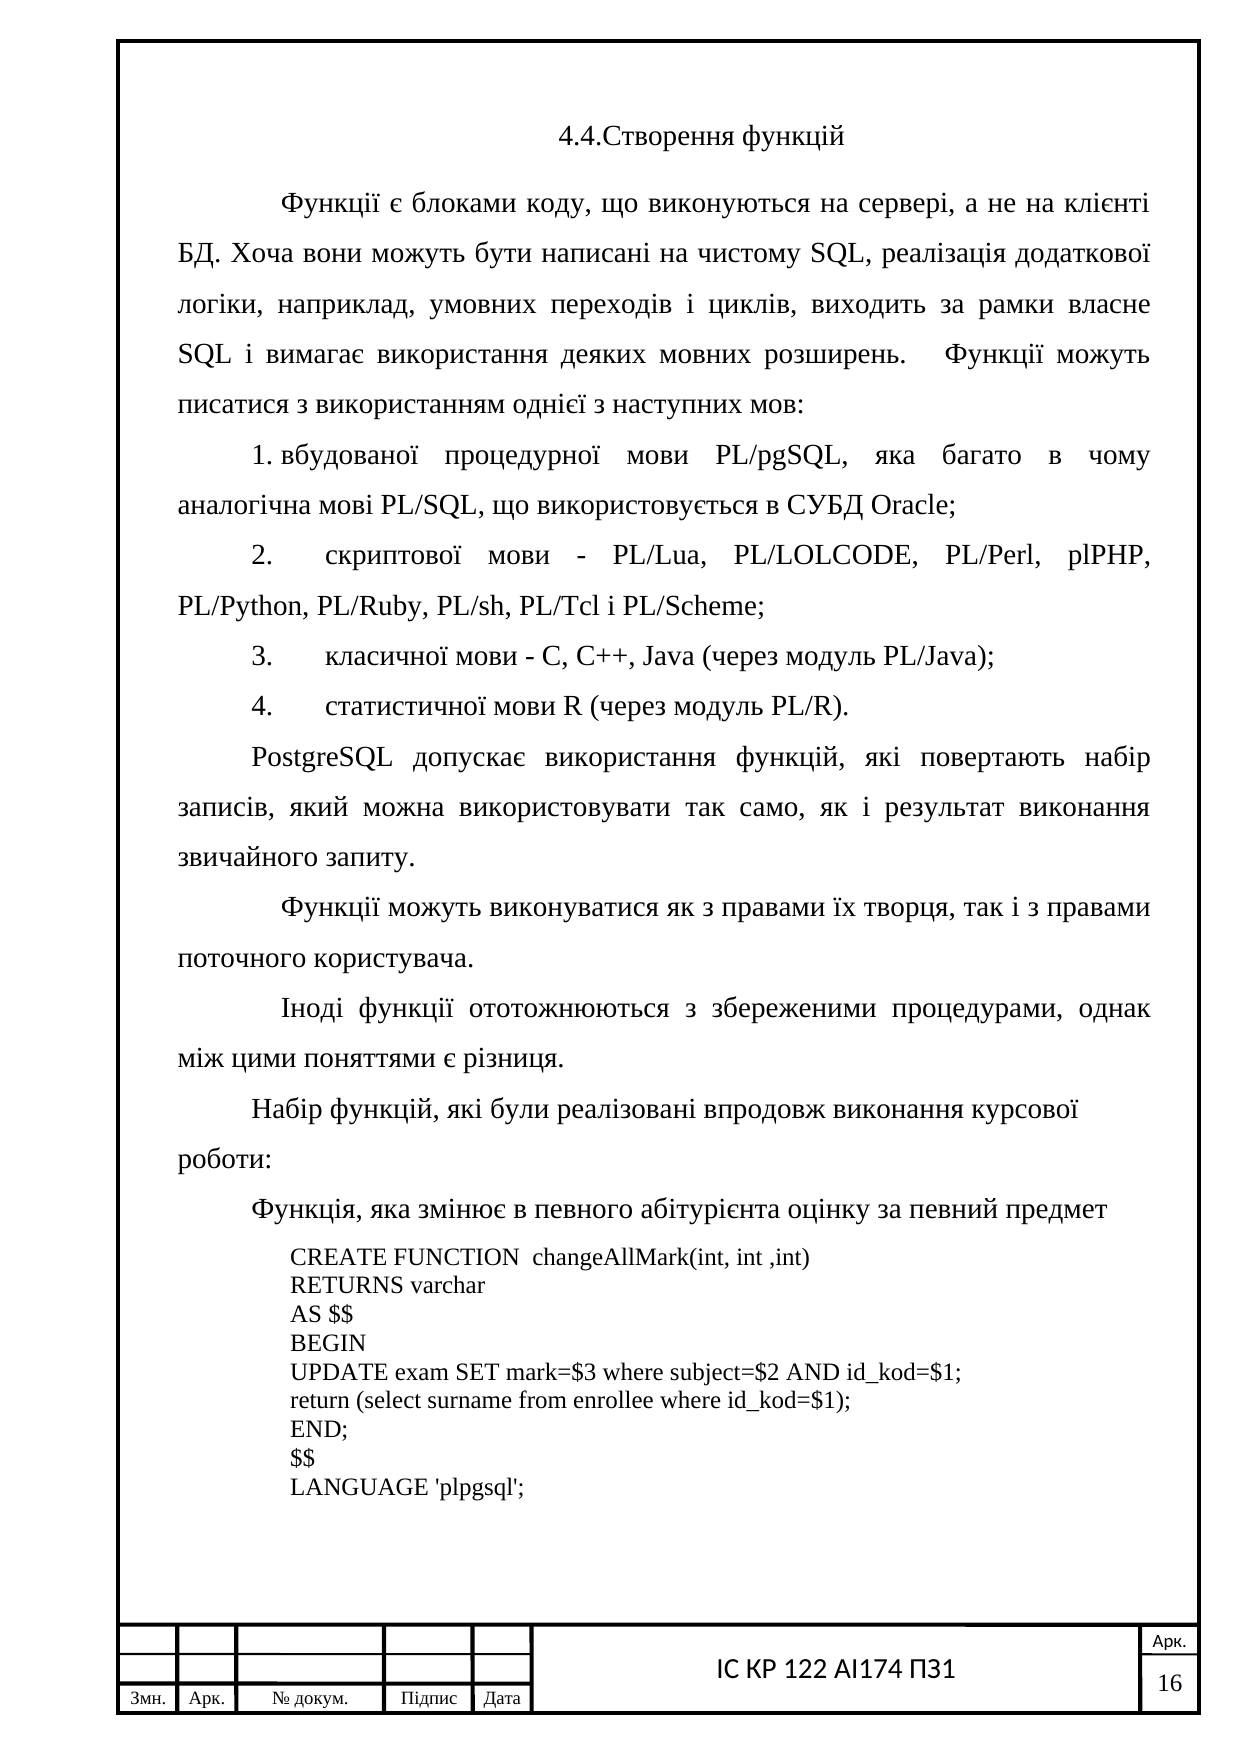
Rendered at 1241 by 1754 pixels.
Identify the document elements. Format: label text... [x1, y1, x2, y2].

list AS $$ [216, 1299, 1152, 1328]
list скриптової мови - PL/Lua, PL/LOLCODE, PL/Perl, plPHP, PL/Python, PL/Ruby, PL/sh, PL/Tcl і PL/Scheme; [177, 537, 1152, 621]
list Функції можуть виконуватися як з правами їх творця, так і з правами поточного користувача. [177, 889, 1152, 973]
list Набір функцій, які були реалізовані впродовж виконання курсової роботи: [177, 1091, 1152, 1175]
list RETURNS varchar [216, 1271, 1152, 1299]
list 4.4.Створення функцій [251, 118, 1152, 152]
list вбудованої процедурної мови PL/pgSQL, яка багато в чому аналогічна мові PL/SQL, що використовується в СУБД Oracle; [177, 437, 1152, 521]
list Функції є блоками коду, що виконуються на сервері, а не на клієнті БД. Хоча вони можуть бути написані на чистому SQL, реалізація додаткової логіки, наприклад, умовних переходів і циклів, виходить за рамки власне SQL і вимагає використання деяких мовних розширень. Функції можуть писатися з використанням однієї з наступних мов: [177, 185, 1152, 420]
list класичної мови - C, C++, Java (через модуль PL/Java); [177, 638, 1152, 672]
list return (select surname from enrollee where id_kod=$1); [216, 1386, 1152, 1414]
list $$ [216, 1443, 1152, 1472]
list CREATE FUNCTION changeAllMark(int, int ,int) [216, 1242, 1152, 1271]
list статистичної мови R (через модуль PL/R). [177, 688, 1152, 722]
list UPDATE exam SET mark=$3 where subject=$2 AND id_kod=$1; [216, 1357, 1152, 1386]
list LANGUAGE 'plpgsql'; [216, 1472, 1152, 1501]
list PostgreSQL допускає використання функцій, які повертають набір записів, який можна використовувати так само, як і результат виконання звичайного запиту. [177, 739, 1152, 873]
list Іноді функції ототожнюються з збереженими процедурами, однак між цими поняттями є різниця. [177, 990, 1152, 1074]
list Функція, яка змінює в певного абітурієнта оцінку за певний предмет [177, 1191, 1152, 1225]
list BEGIN [216, 1328, 1152, 1357]
list END; [216, 1414, 1152, 1443]
